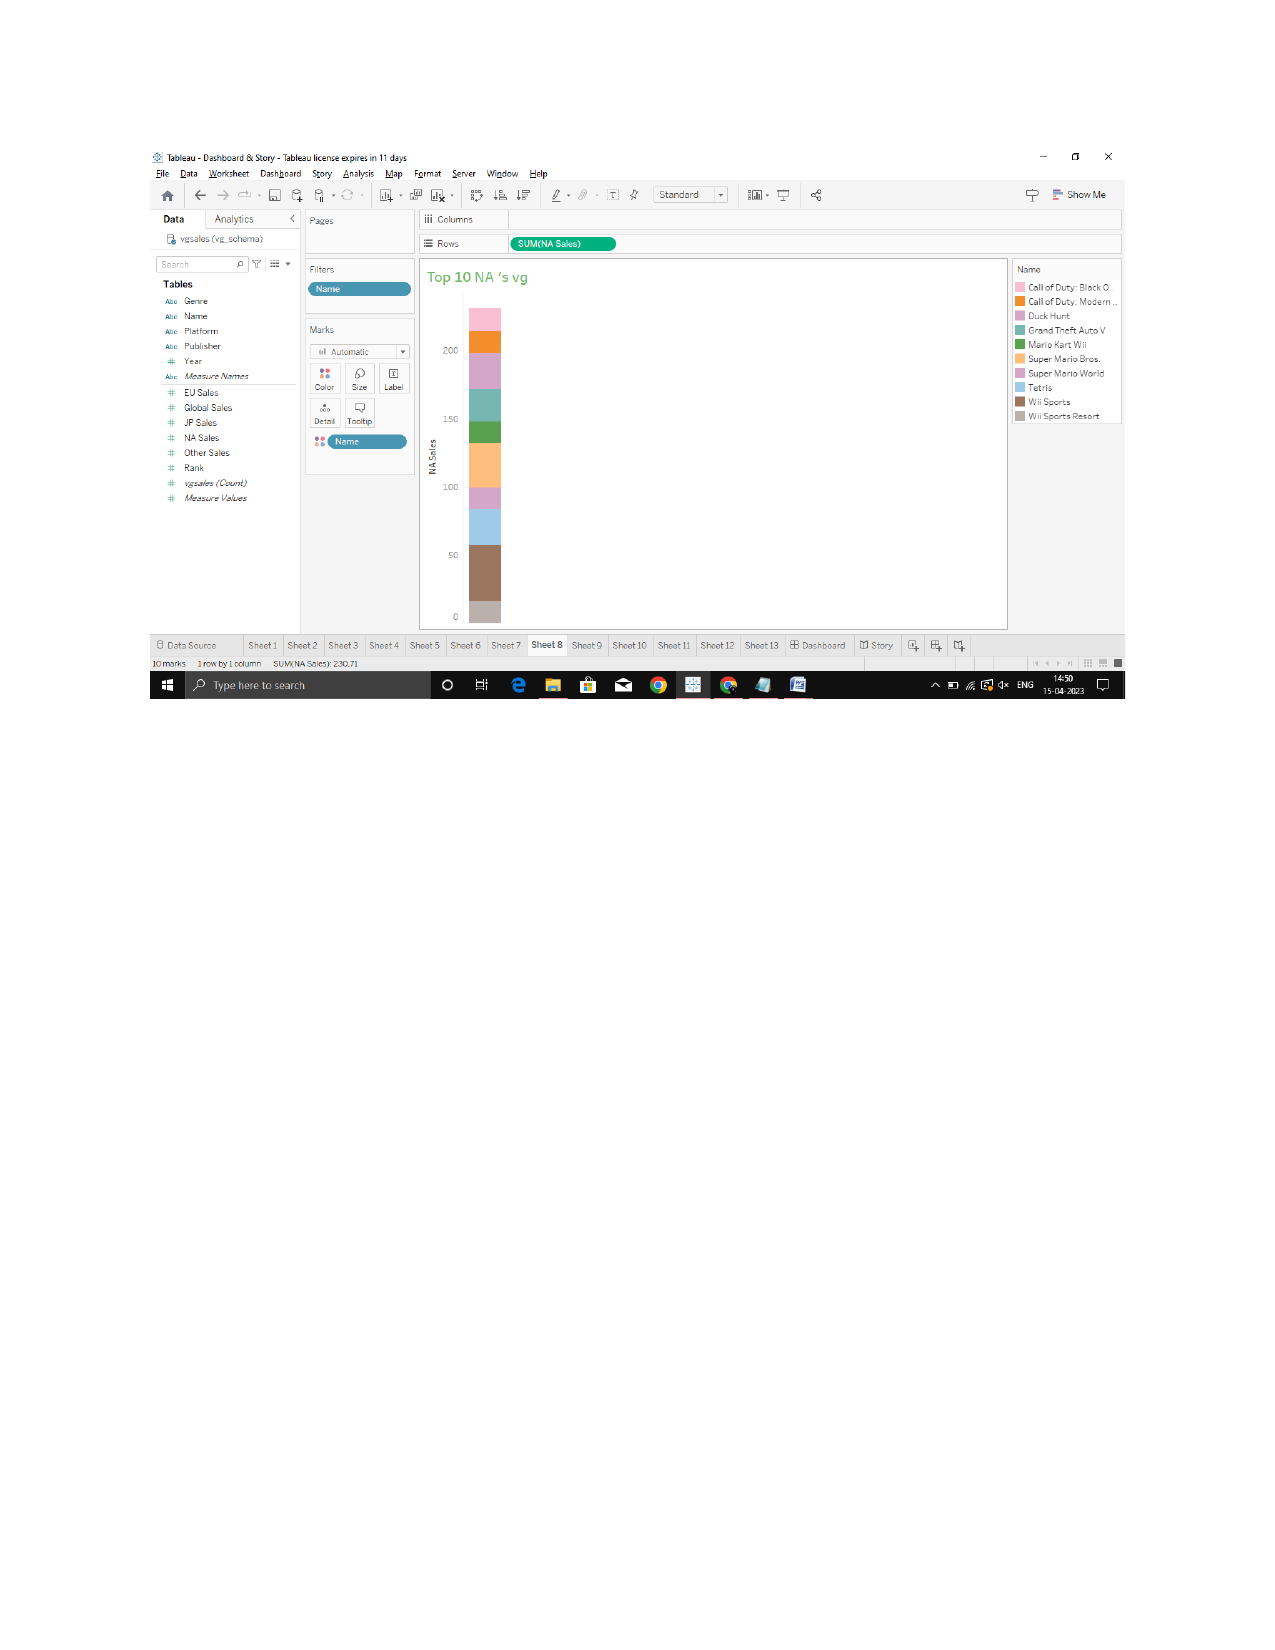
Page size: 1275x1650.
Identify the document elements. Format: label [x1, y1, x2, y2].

picture [150, 150, 1125, 699]
